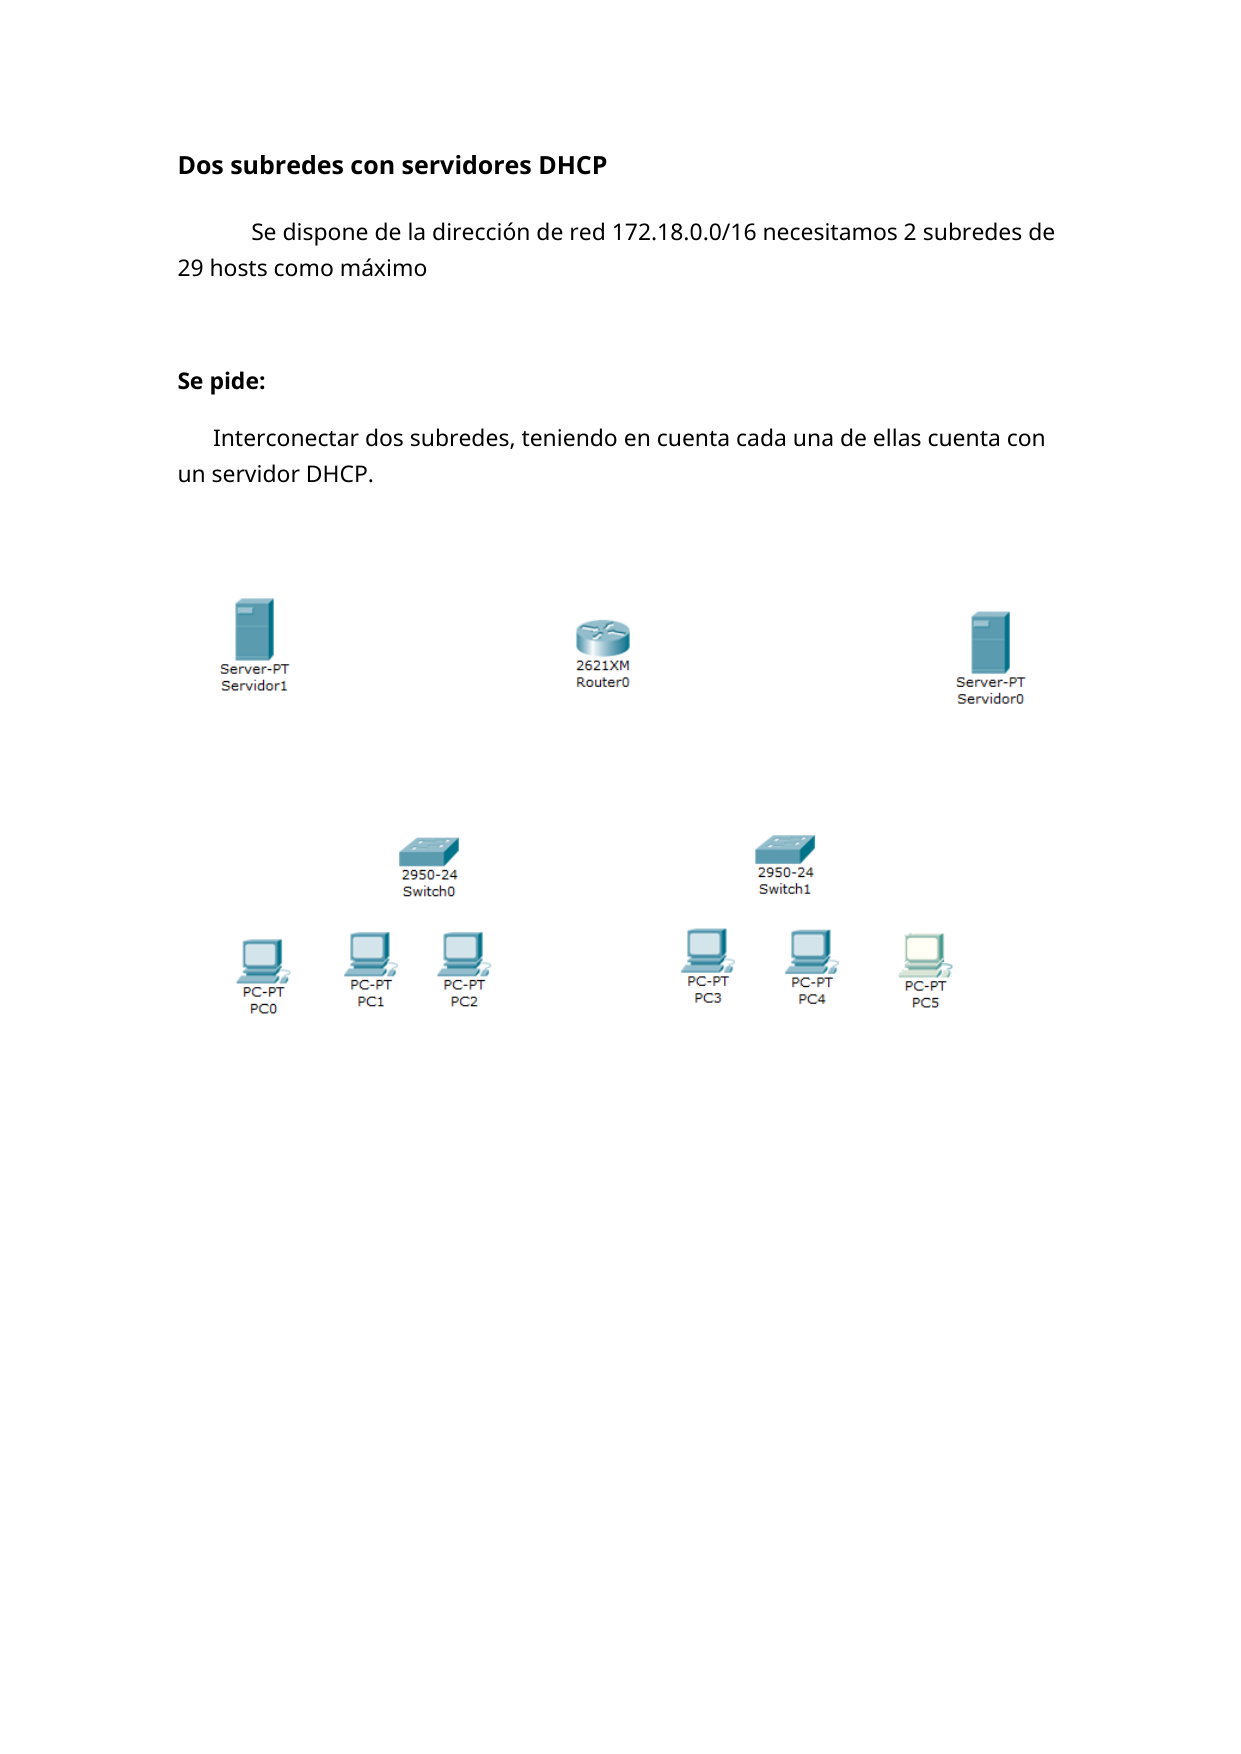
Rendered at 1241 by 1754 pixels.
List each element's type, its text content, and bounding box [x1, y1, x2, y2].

text Se dispone de la dirección de red 172.18.0.0/16 necesitamos 2 subredes de 29 hosts como máximo [177, 216, 1078, 283]
text Se pide: [177, 365, 1078, 396]
text Dos subredes con servidores DHCP [177, 148, 1078, 182]
picture [177, 571, 1078, 1053]
text Interconectar dos subredes, teniendo en cuenta cada una de ellas cuenta con un servidor DHCP. [177, 422, 1078, 489]
